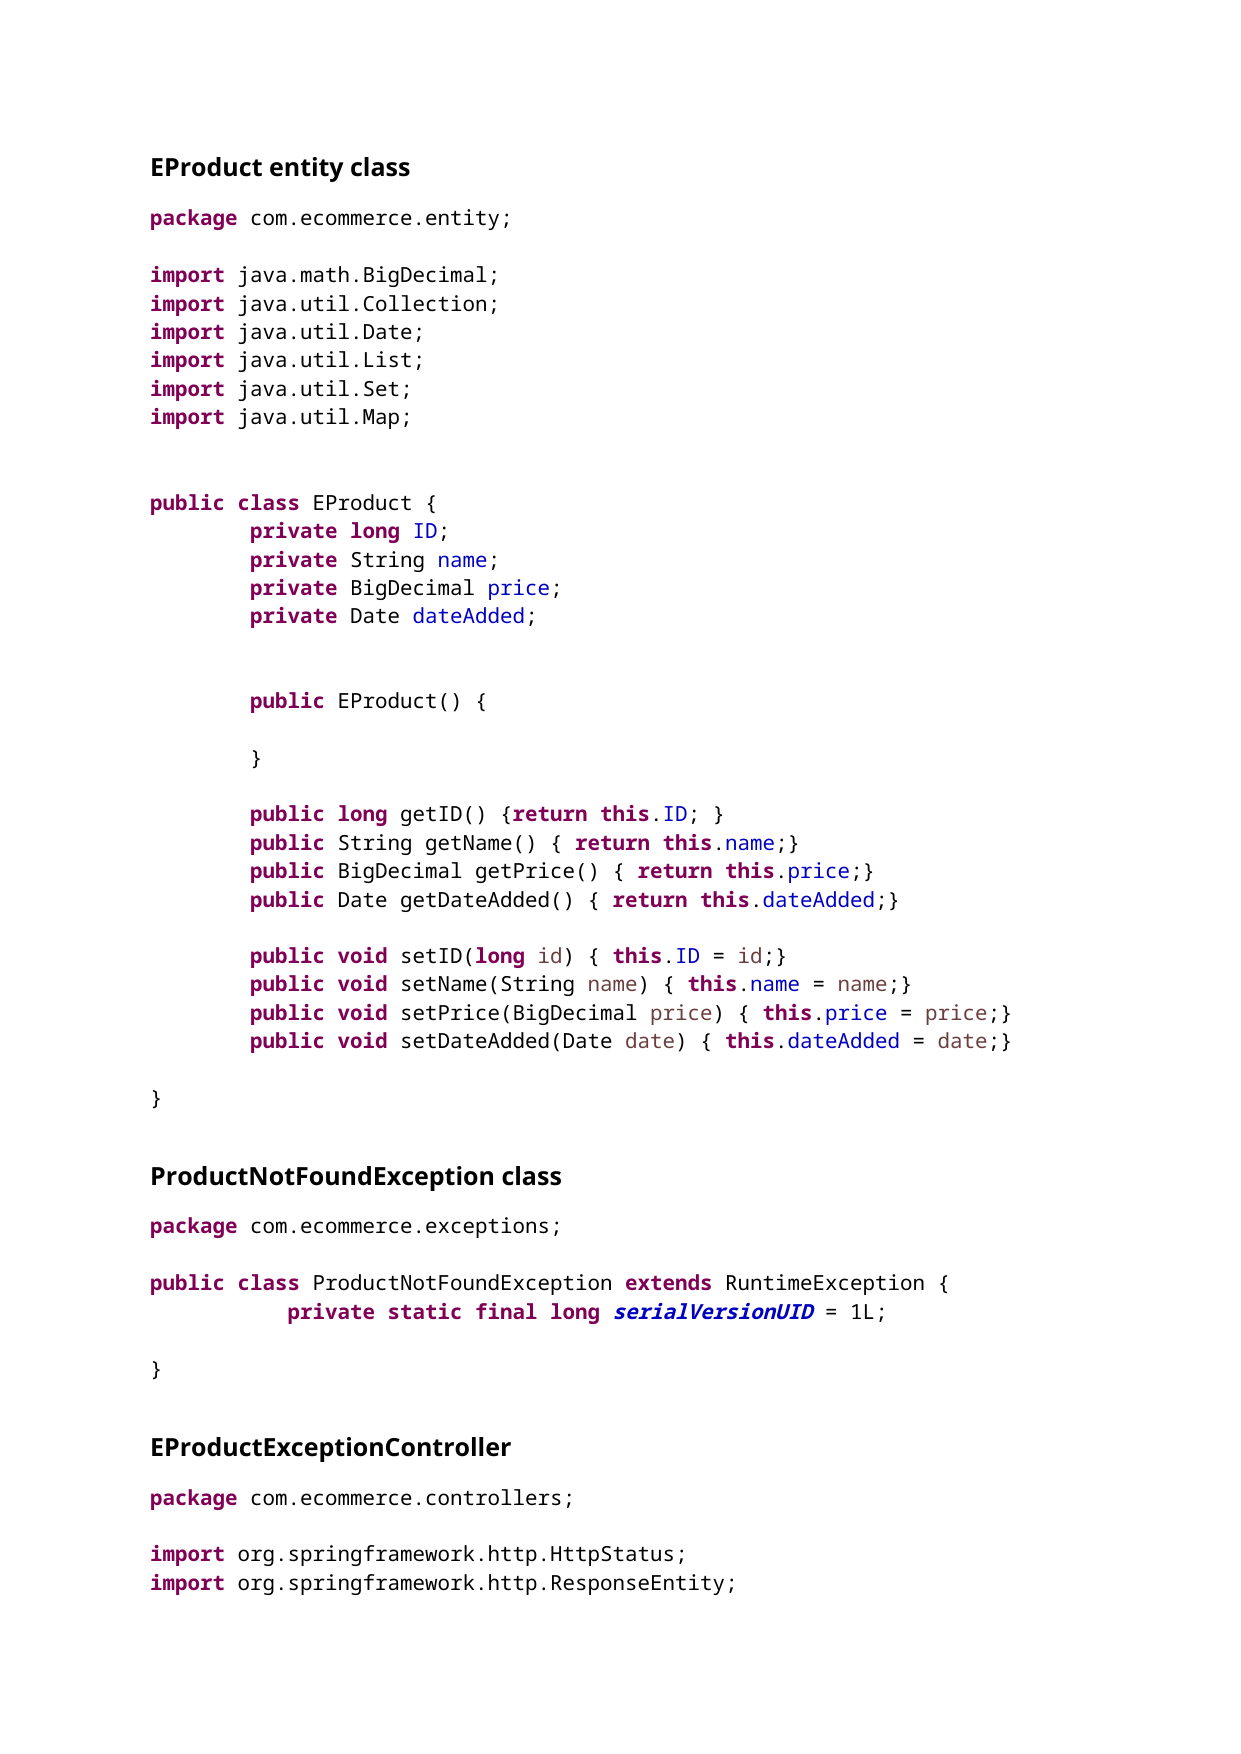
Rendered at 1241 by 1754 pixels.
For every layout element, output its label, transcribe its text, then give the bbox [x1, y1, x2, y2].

text public Date getDateAdded() { return this.dateAdded;} [150, 885, 1090, 913]
text import java.util.List; [150, 346, 1090, 374]
text private Date dateAdded; [150, 602, 1090, 630]
text package com.ecommerce.exceptions; [150, 1212, 1090, 1240]
text public class ProductNotFoundException extends RuntimeException { [150, 1268, 1090, 1297]
text public class EProduct { [150, 488, 1090, 516]
text import org.springframework.http.HttpStatus; [150, 1539, 1090, 1568]
text EProductExceptionController [150, 1429, 1090, 1463]
text import java.math.BigDecimal; [150, 260, 1090, 289]
text public void setPrice(BigDecimal price) { this.price = price;} [150, 998, 1090, 1026]
text } [150, 1083, 1090, 1111]
text public void setID(long id) { this.ID = id;} [150, 941, 1090, 969]
text public String getName() { return this.name;} [150, 828, 1090, 856]
text import java.util.Set; [150, 374, 1090, 402]
text private long ID; [150, 516, 1090, 545]
text public BigDecimal getPrice() { return this.price;} [150, 856, 1090, 885]
text EProduct entity class [150, 150, 1090, 184]
text import java.util.Map; [150, 402, 1090, 431]
text private String name; [150, 545, 1090, 573]
text private static final long serialVersionUID = 1L; [150, 1297, 1090, 1325]
text import org.springframework.http.ResponseEntity; [150, 1568, 1090, 1596]
text public void setName(String name) { this.name = name;} [150, 969, 1090, 998]
text } [150, 743, 1090, 771]
text } [150, 1354, 1090, 1382]
text public void setDateAdded(Date date) { this.dateAdded = date;} [150, 1026, 1090, 1055]
text ProductNotFoundException class [150, 1158, 1090, 1192]
text public EProduct() { [150, 686, 1090, 715]
text public long getID() {return this.ID; } [150, 799, 1090, 828]
text private BigDecimal price; [150, 573, 1090, 602]
text import java.util.Collection; [150, 289, 1090, 317]
text package com.ecommerce.entity; [150, 203, 1090, 232]
text package com.ecommerce.controllers; [150, 1483, 1090, 1511]
text import java.util.Date; [150, 317, 1090, 346]
